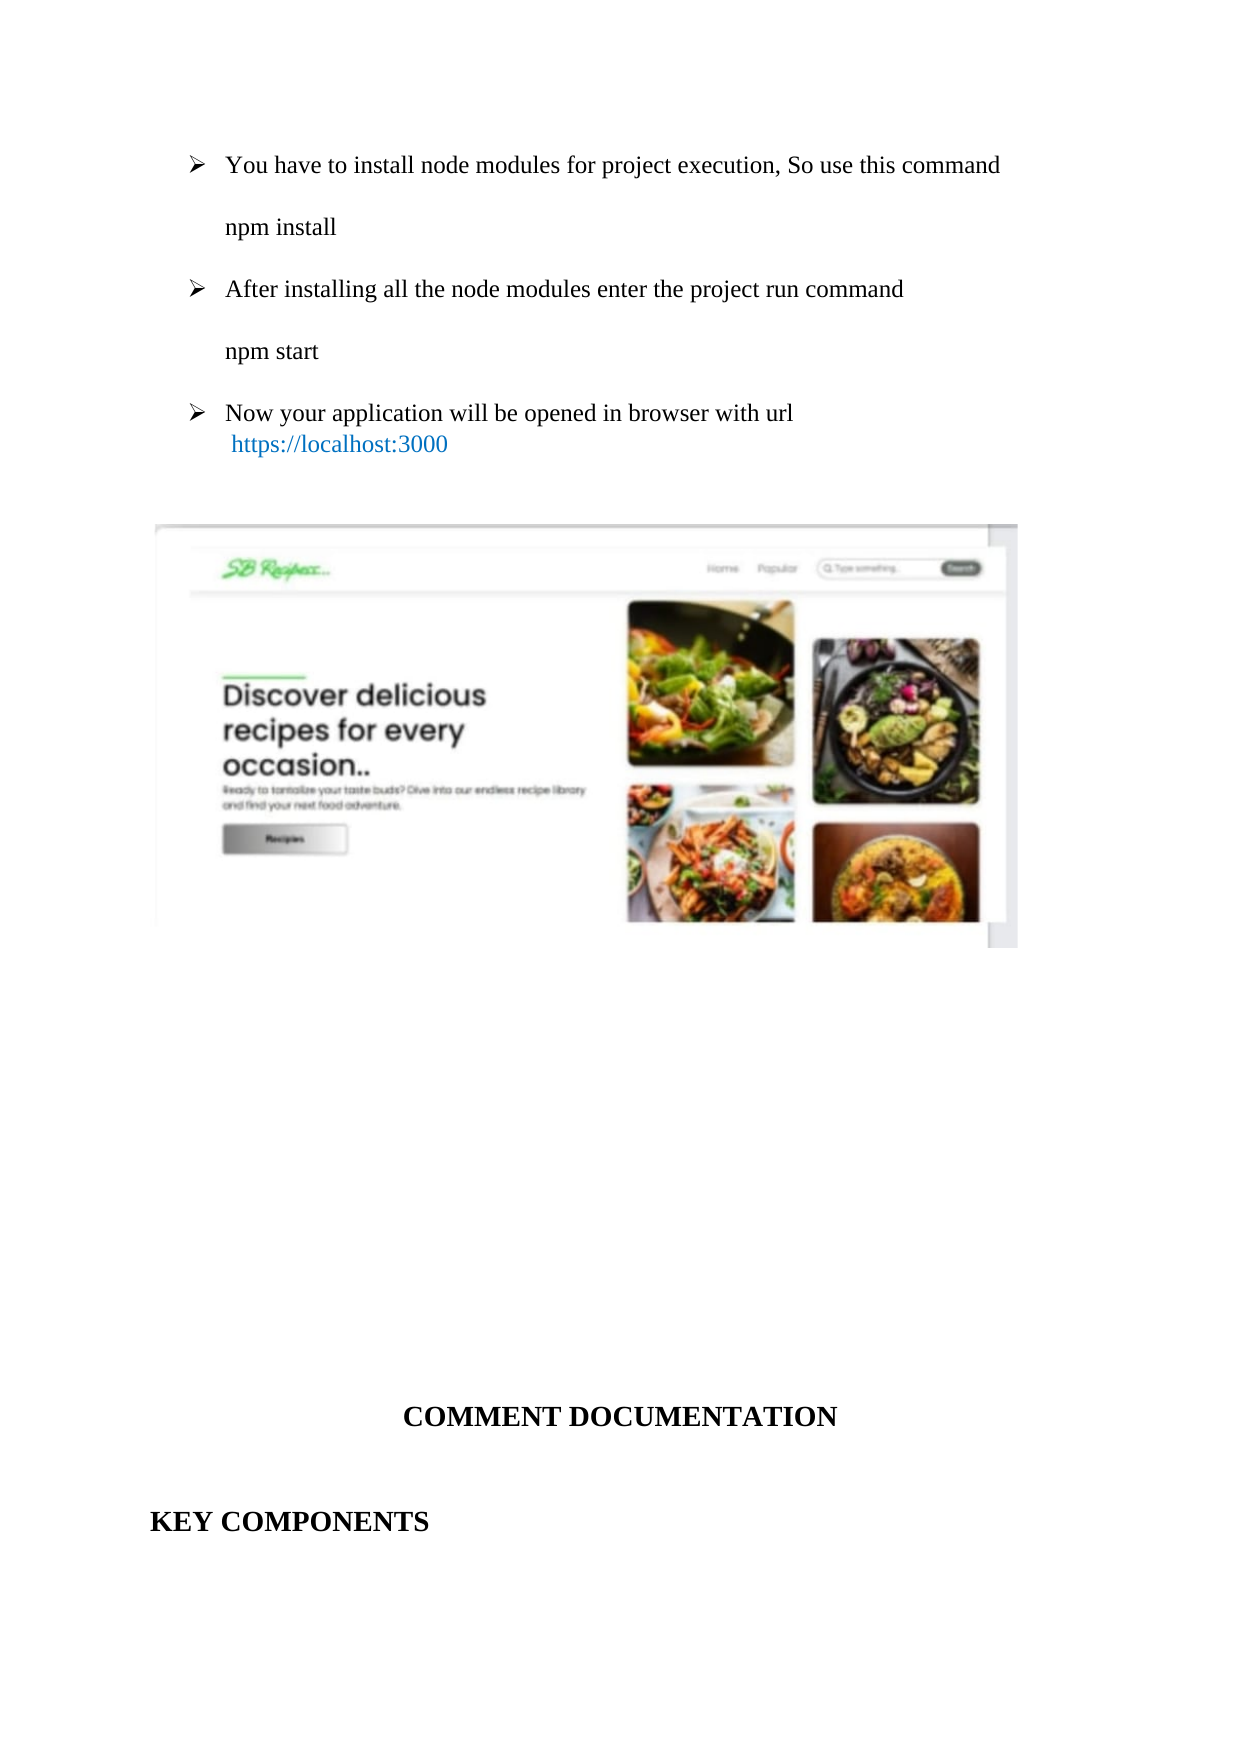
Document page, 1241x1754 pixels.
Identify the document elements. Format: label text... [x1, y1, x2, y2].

list Now your application will be opened in browser with url [187, 398, 1090, 427]
text COMMENT DOCUMENTATION [150, 1399, 1090, 1432]
picture [150, 524, 1018, 948]
list You have to install node modules for project execution, So use this command [187, 150, 1090, 179]
list After installing all the node modules enter the project run command [187, 274, 1090, 303]
list npm start [225, 336, 1090, 365]
list https://localhost:3000 [225, 429, 1090, 458]
list npm install [225, 212, 1090, 241]
text KEY COMPONENTS [150, 1504, 1090, 1538]
